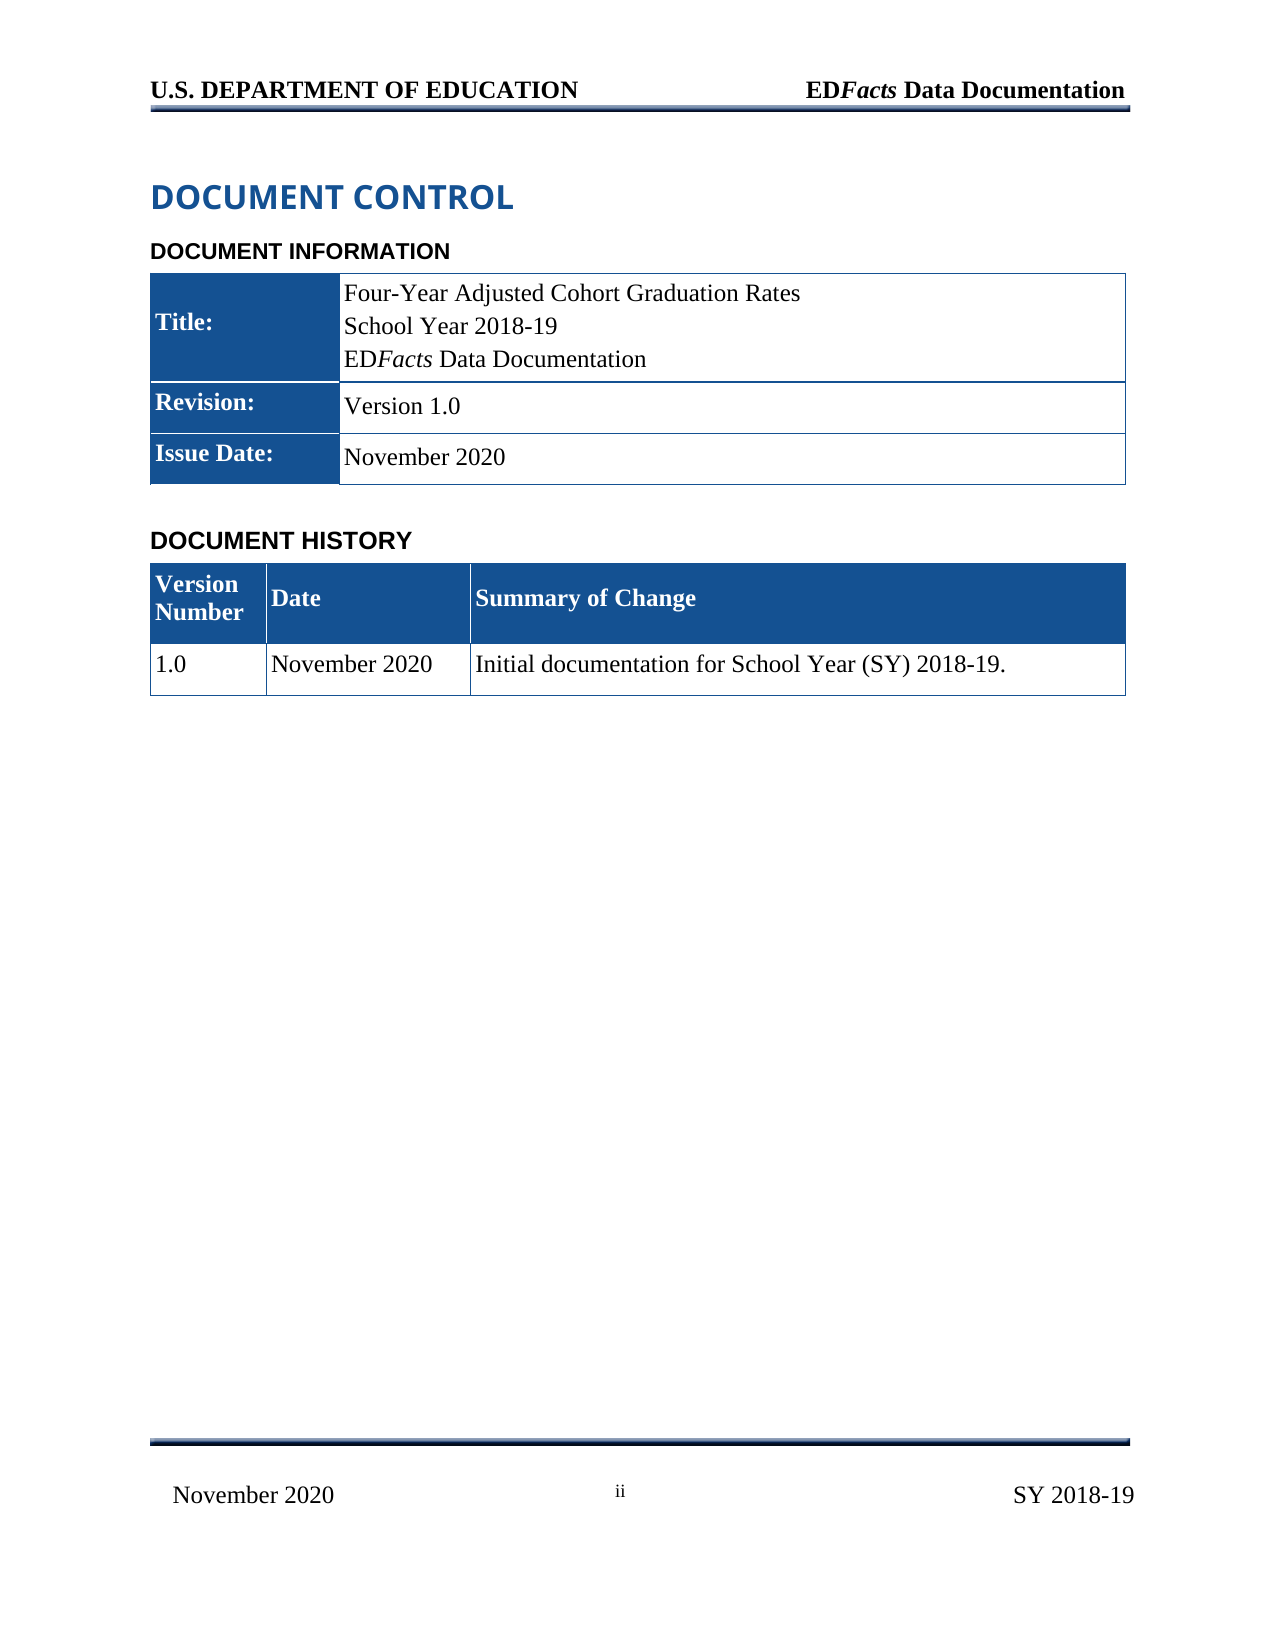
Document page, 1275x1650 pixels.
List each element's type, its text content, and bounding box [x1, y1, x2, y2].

table_header Date [267, 564, 470, 643]
table_header Title: [151, 274, 339, 381]
table_cell Revision: [151, 383, 339, 433]
table_cell Issue Date: [151, 434, 339, 484]
text DOCUMENT CONTROL [150, 174, 1125, 219]
table_cell Initial documentation for School Year (SY) 2018-19. [471, 644, 1125, 694]
table_header Summary of Change [471, 564, 1125, 643]
table_header Four-Year Adjusted Cohort Graduation Rates School Year 2018-19 EDFacts Data Documentation [340, 274, 1125, 381]
table_header Version Number [151, 564, 266, 643]
table_cell 1.0 [151, 644, 266, 694]
picture [150, 103, 1138, 112]
table_cell November 2020 [267, 644, 470, 694]
picture [150, 1438, 1131, 1446]
table_cell November 2020 [340, 434, 1125, 484]
table_cell Version 1.0 [340, 383, 1125, 433]
text DOCUMENT INFORMATION [150, 238, 1125, 264]
text DOCUMENT HISTORY [150, 526, 1125, 555]
